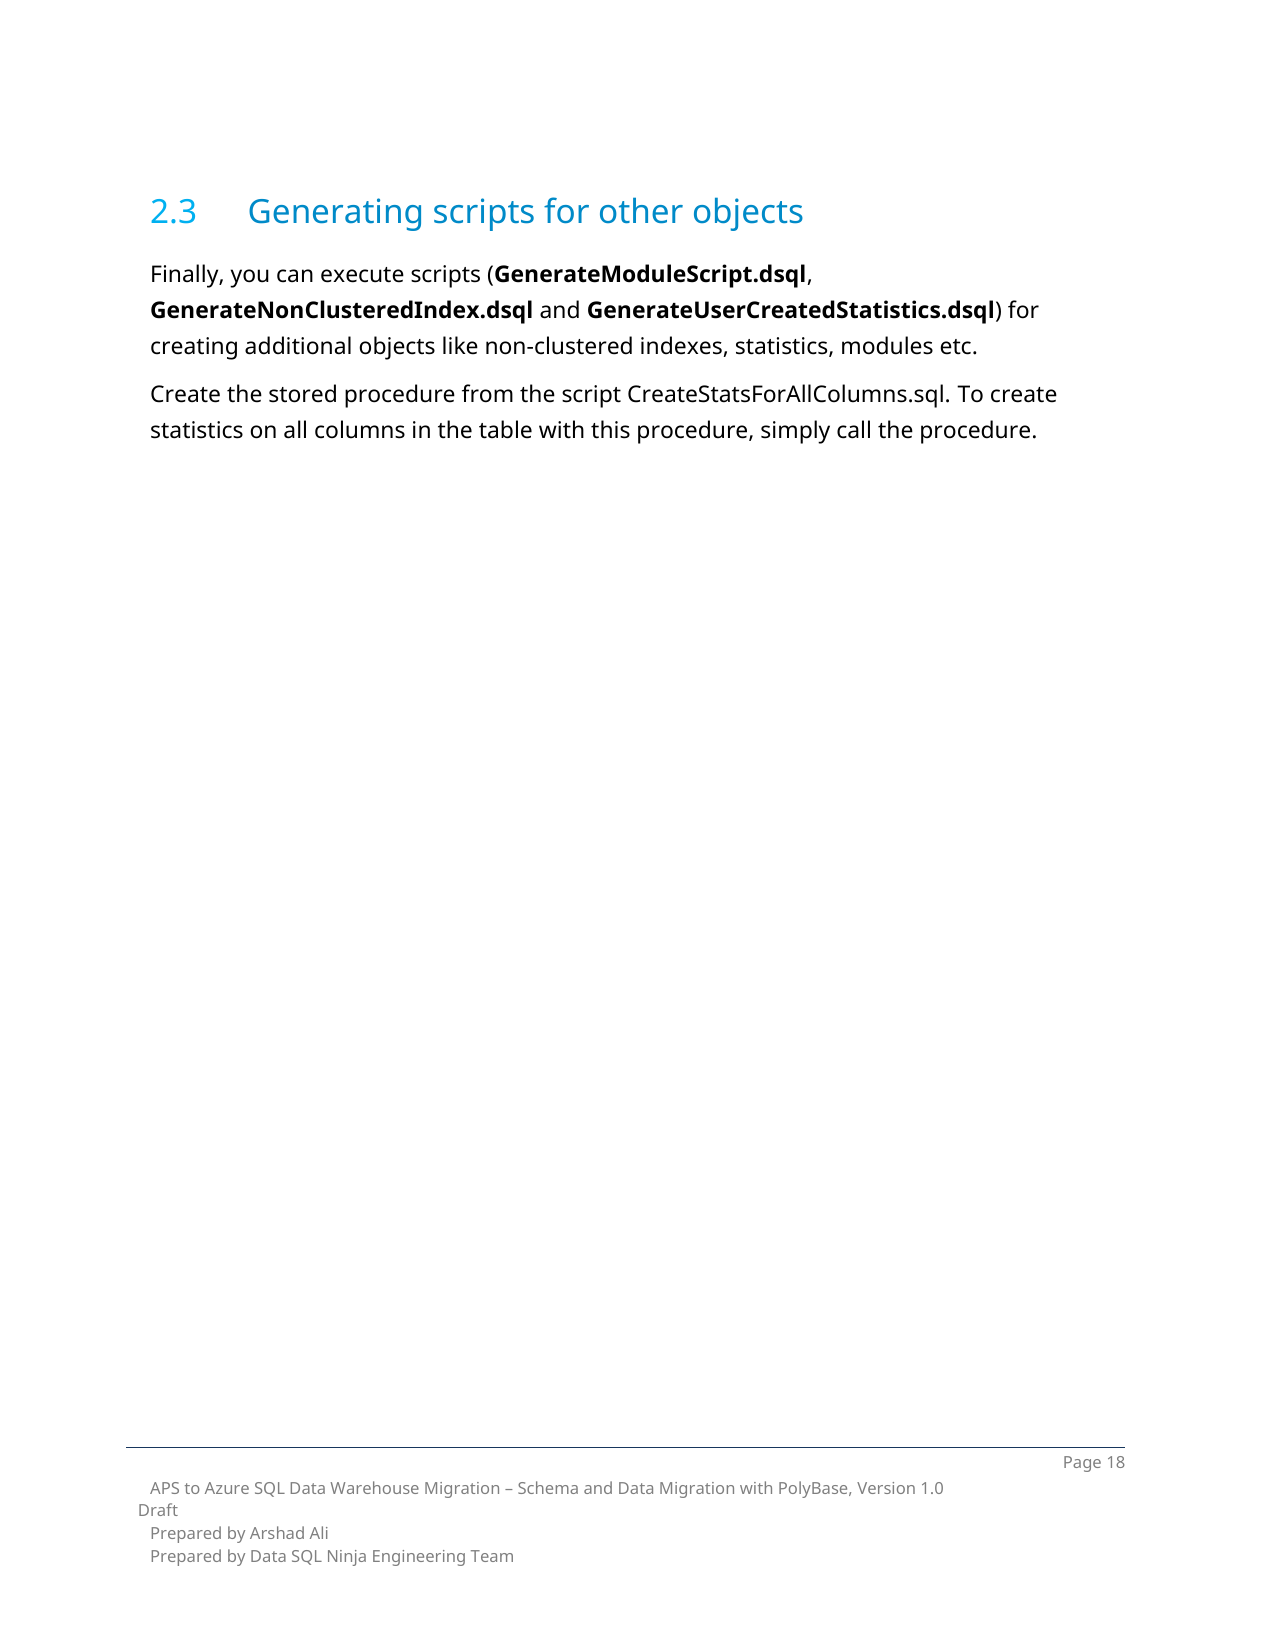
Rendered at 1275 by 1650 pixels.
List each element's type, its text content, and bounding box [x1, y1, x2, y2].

subtitle Generating scripts for other objects [150, 187, 1125, 233]
text Create the stored procedure from the script CreateStatsForAllColumns.sql. To create statistics on all columns in the table with this procedure, simply call the procedure. [150, 378, 1125, 445]
text Finally, you can execute scripts (GenerateModuleScript.dsql, GenerateNonClusteredIndex.dsql and GenerateUserCreatedStatistics.dsql) for creating additional objects like non-clustered indexes, statistics, modules etc. [150, 258, 1125, 361]
